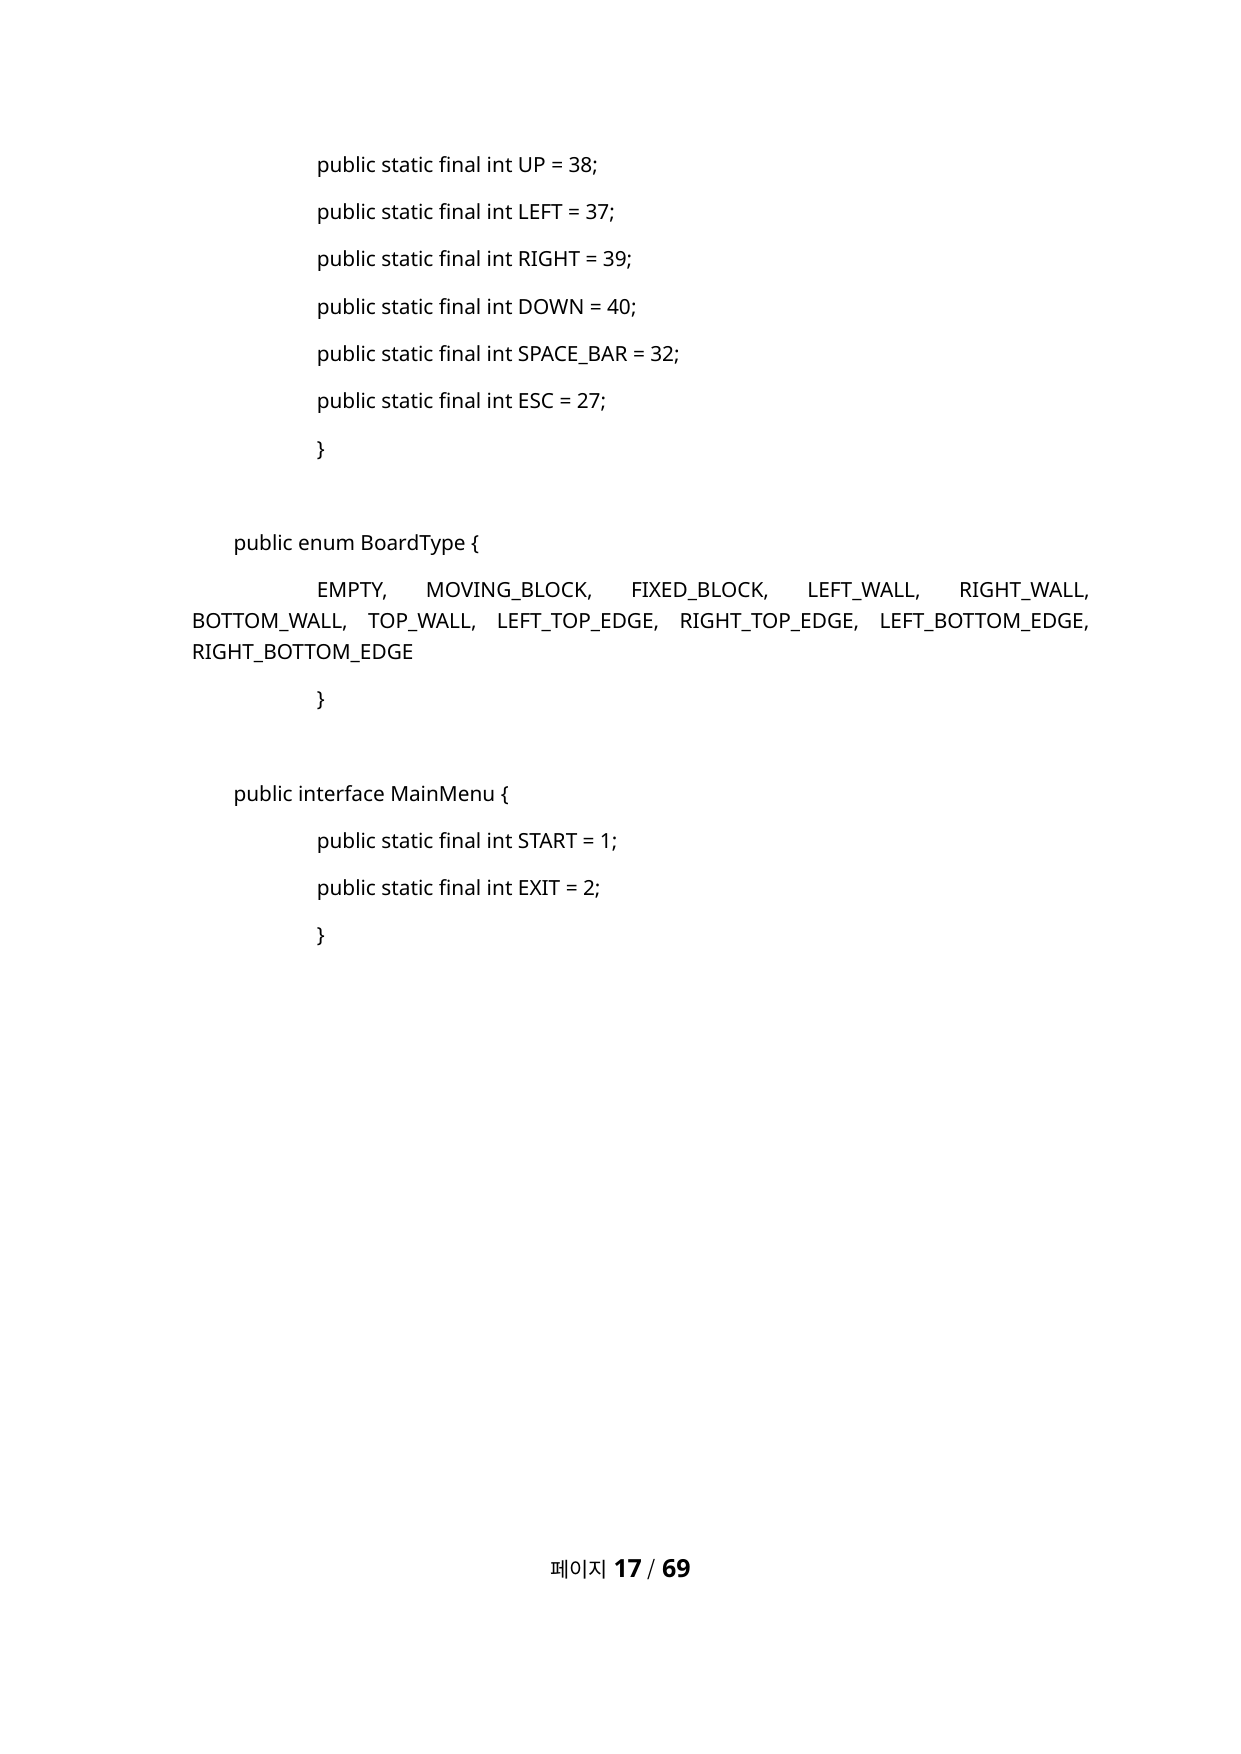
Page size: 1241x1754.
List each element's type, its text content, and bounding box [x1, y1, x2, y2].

text } [192, 684, 1090, 713]
text EMPTY, MOVING_BLOCK, FIXED_BLOCK, LEFT_WALL, RIGHT_WALL, BOTTOM_WALL, TOP_WALL, LEFT_TOP_EDGE, RIGHT_TOP_EDGE, LEFT_BOTTOM_EDGE, RIGHT_BOTTOM_EDGE [192, 576, 1090, 665]
text public static final int LEFT = 37; [192, 197, 1090, 226]
text public enum BoardType { [192, 528, 1090, 557]
text } [192, 921, 1090, 949]
text public static final int ESC = 27; [192, 386, 1090, 415]
text public static final int START = 1; [192, 826, 1090, 854]
text public static final int SPACE_BAR = 32; [192, 339, 1090, 368]
text public static final int UP = 38; [192, 150, 1090, 178]
text public interface MainMenu { [192, 779, 1090, 807]
text public static final int EXIT = 2; [192, 873, 1090, 902]
text public static final int DOWN = 40; [192, 292, 1090, 320]
text public static final int RIGHT = 39; [192, 244, 1090, 273]
text } [192, 434, 1090, 462]
